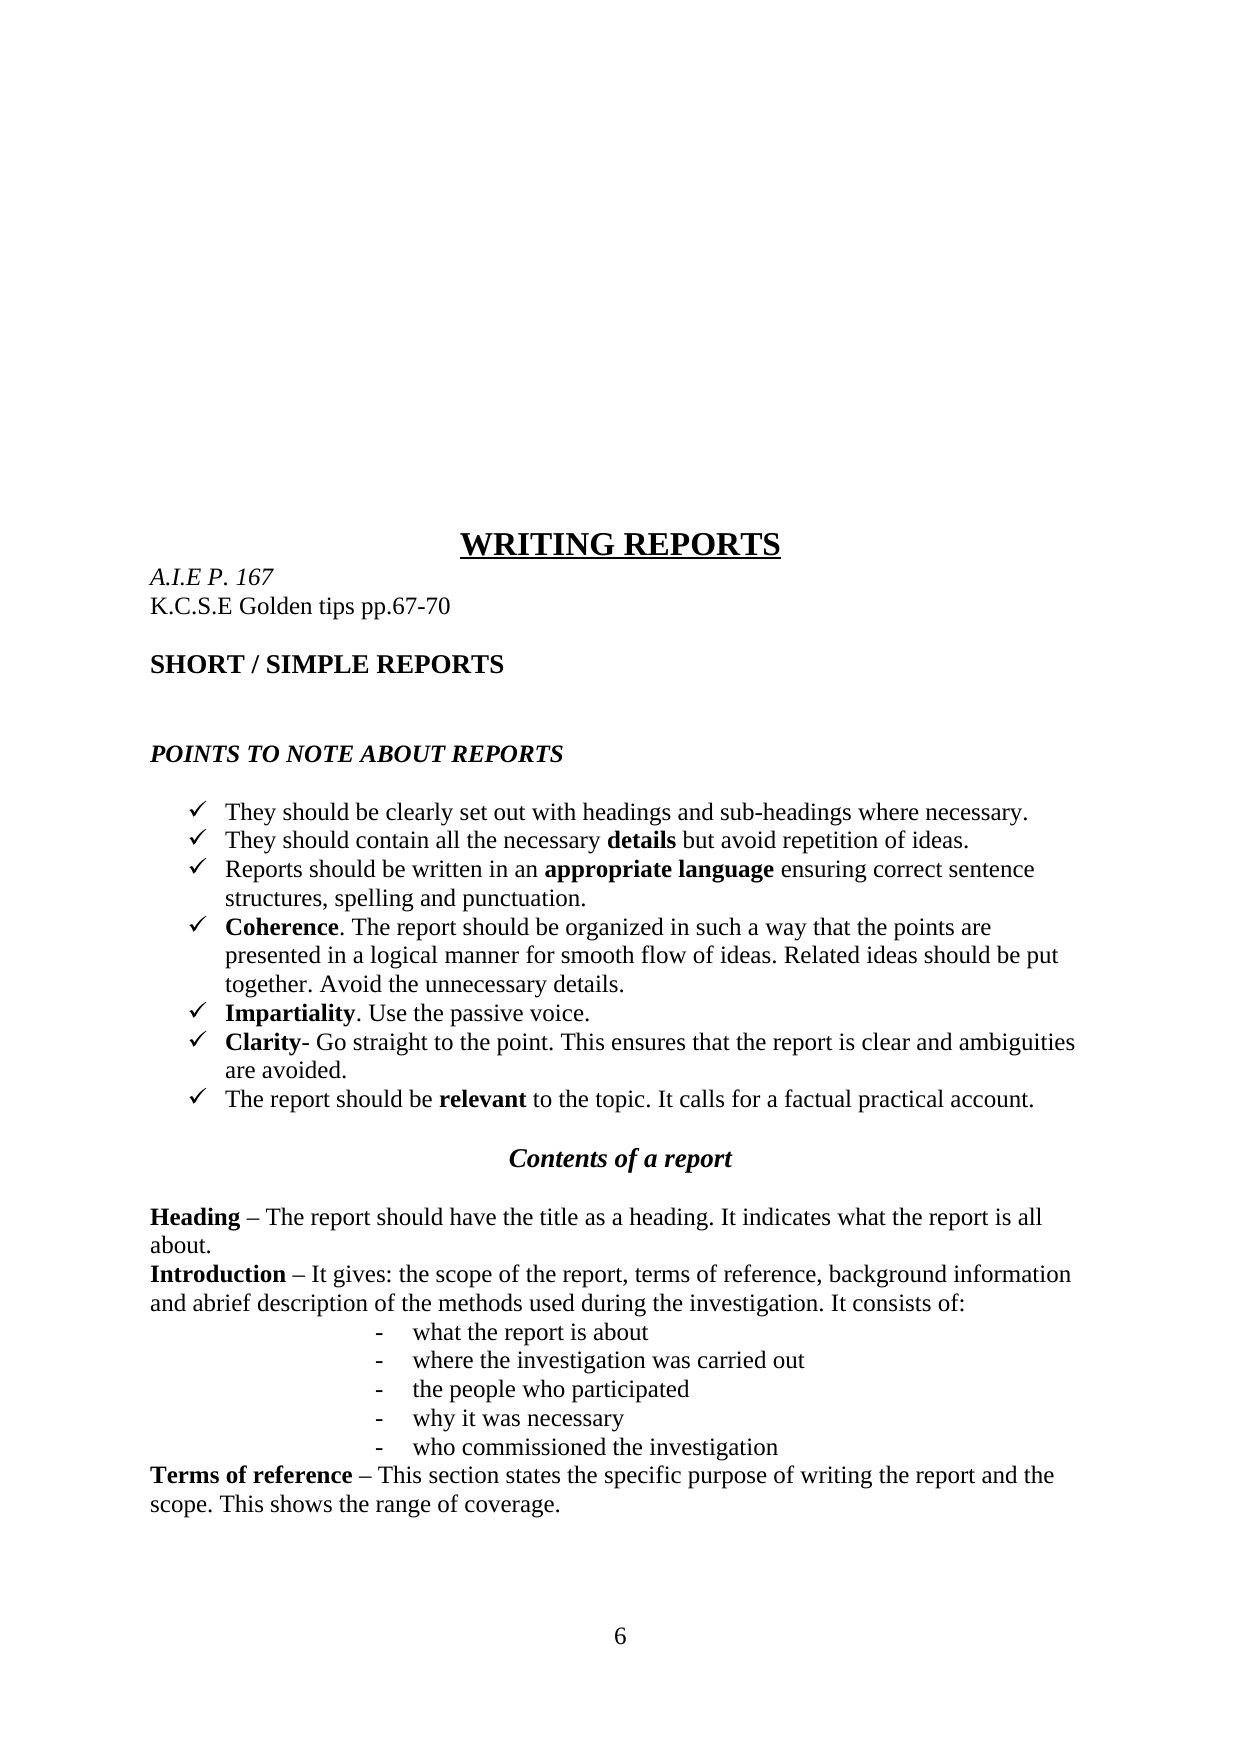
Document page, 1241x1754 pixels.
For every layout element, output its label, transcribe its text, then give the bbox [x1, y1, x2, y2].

list who commissioned the investigation [375, 1432, 1090, 1461]
text A.I.E P. 167 [150, 562, 1090, 591]
list where the investigation was carried out [375, 1346, 1090, 1374]
list They should contain all the necessary details but avoid repetition of ideas. [187, 826, 1090, 854]
text Heading – The report should have the title as a heading. It indicates what the report is all about. [150, 1202, 1090, 1259]
list Clarity- Go straight to the point. This ensures that the report is clear and ambiguities are avoided. [187, 1027, 1090, 1084]
text Introduction – It gives: the scope of the report, terms of reference, background information and abrief description of the methods used during the investigation. It consists of: [150, 1259, 1090, 1317]
list The report should be relevant to the topic. It calls for a factual practical account. [187, 1084, 1090, 1113]
list the people who participated [375, 1374, 1090, 1403]
list Impartiality. Use the passive voice. [187, 998, 1090, 1027]
list what the report is about [375, 1317, 1090, 1346]
list why it was necessary [375, 1403, 1090, 1432]
text Contents of a report [150, 1142, 1090, 1173]
text WRITING REPORTS [150, 524, 1090, 562]
text POINTS TO NOTE ABOUT REPORTS [150, 739, 1090, 768]
text Terms of reference – This section states the specific purpose of writing the report and the scope. This shows the range of coverage. [150, 1461, 1090, 1518]
text SHORT / SIMPLE REPORTS [150, 648, 1090, 679]
text K.C.S.E Golden tips pp.67-70 [150, 591, 1090, 619]
list Coherence. The report should be organized in such a way that the points are presented in a logical manner for smooth flow of ideas. Related ideas should be put together. Avoid the unnecessary details. [187, 912, 1090, 998]
list They should be clearly set out with headings and sub-headings where necessary. [187, 797, 1090, 826]
list Reports should be written in an appropriate language ensuring correct sentence structures, spelling and punctuation. [187, 854, 1090, 912]
